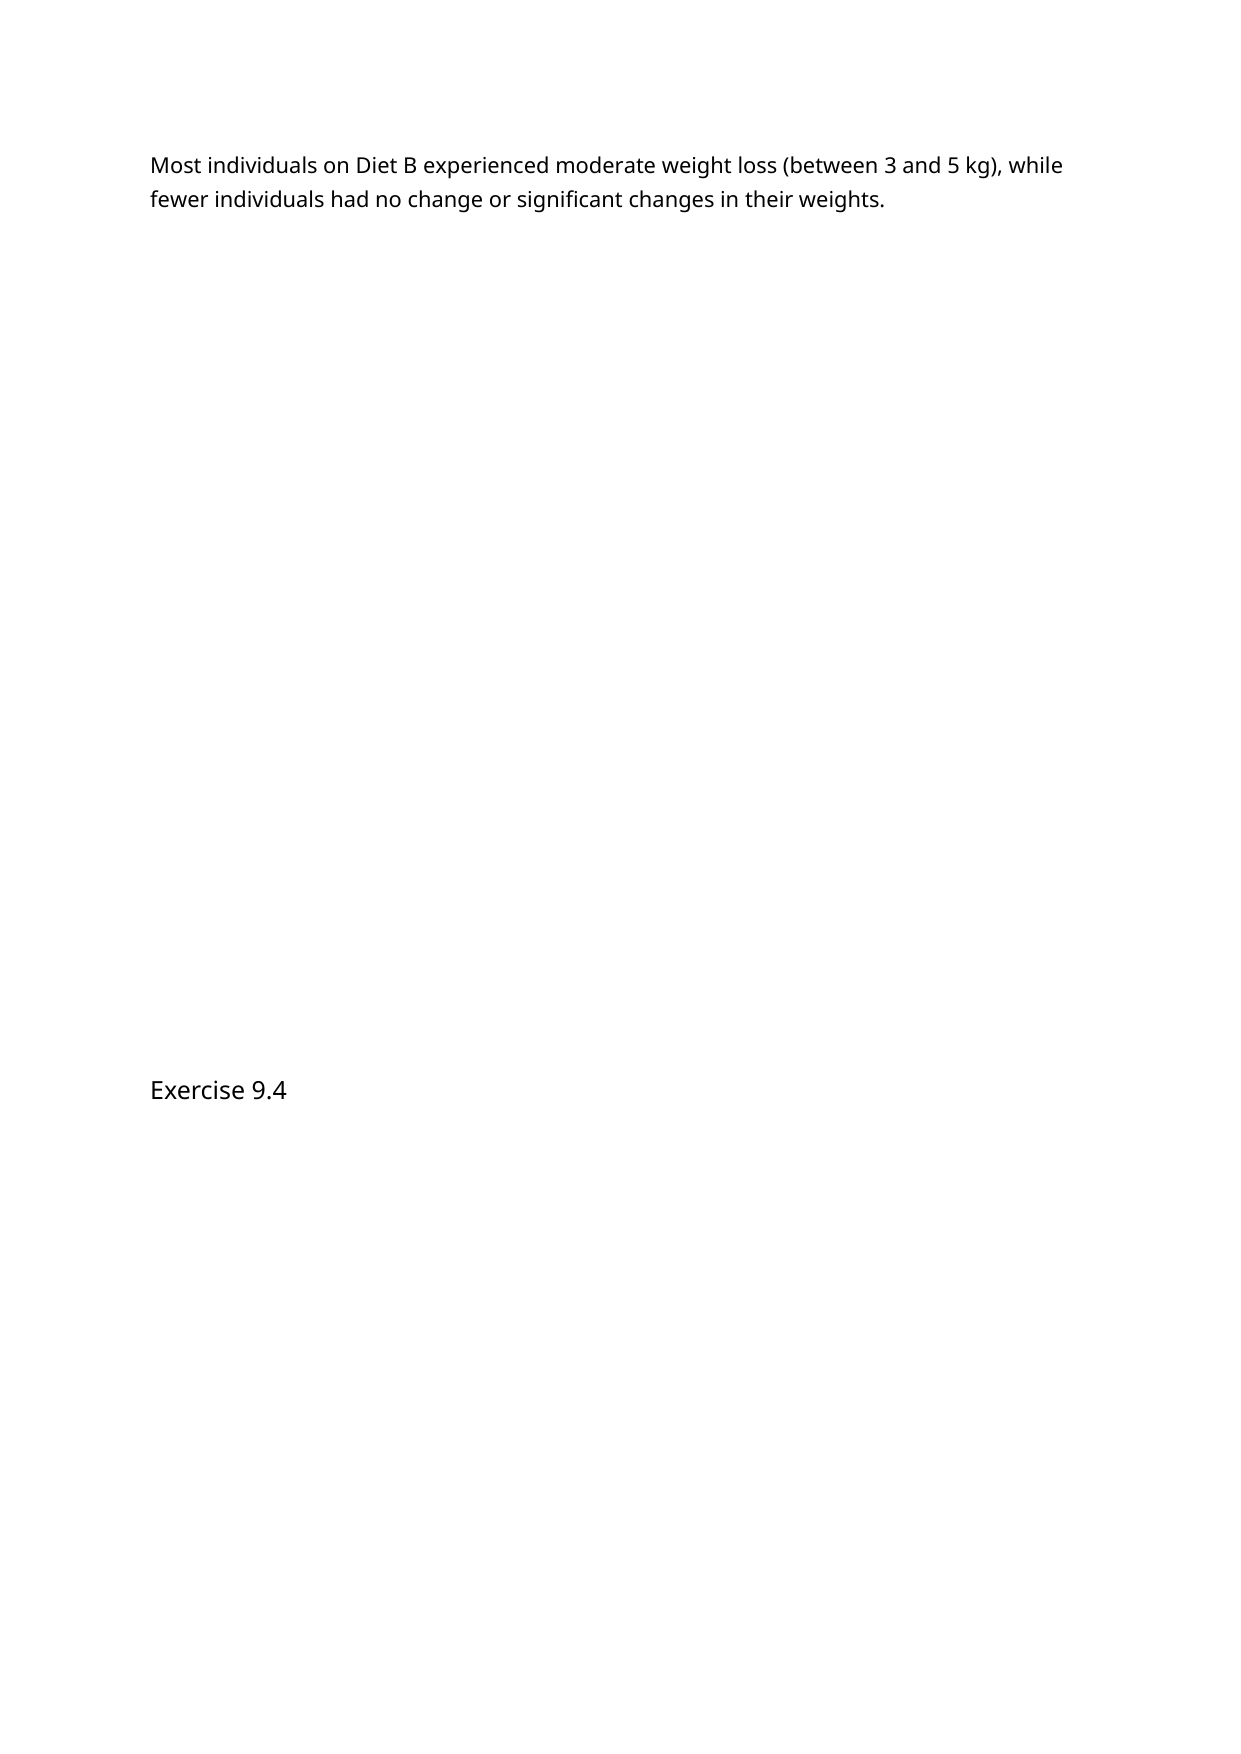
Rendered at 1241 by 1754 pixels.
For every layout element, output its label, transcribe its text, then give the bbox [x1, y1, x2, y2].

text Most individuals on Diet B experienced moderate weight loss (between 3 and 5 kg), while fewer individuals had no change or significant changes in their weights. [150, 150, 1090, 214]
text Exercise 9.4 [150, 1072, 1090, 1107]
